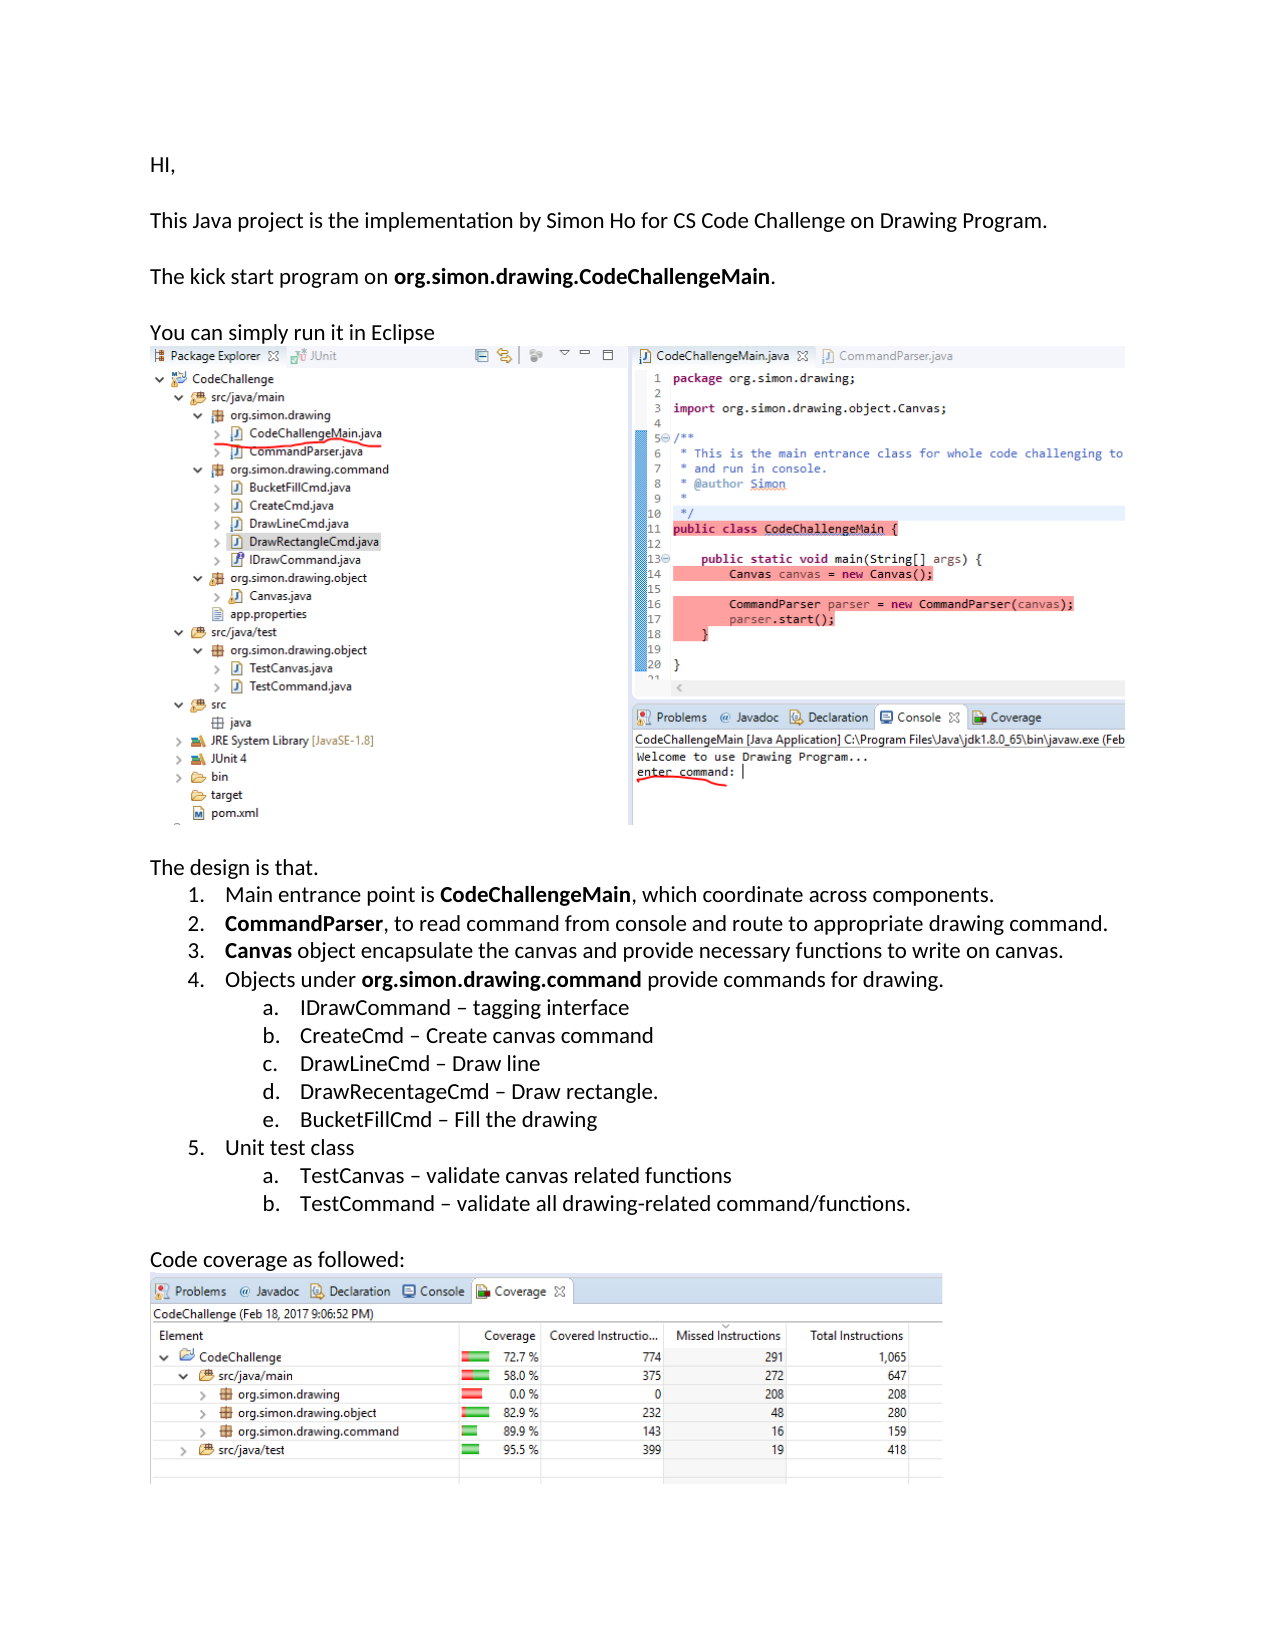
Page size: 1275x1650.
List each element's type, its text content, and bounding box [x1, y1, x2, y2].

list DrawLineCmd – Draw line [262, 1049, 1125, 1077]
list CreateCmd – Create canvas command [262, 1021, 1125, 1049]
list CommandParser, to read command from console and route to appropriate drawing command. [187, 909, 1125, 937]
text You can simply run it in Eclipse [150, 318, 1125, 346]
text The kick start program on org.simon.drawing.CodeChallengeMain. [150, 262, 1125, 290]
text This Java project is the implementation by Simon Ho for CS Code Challenge on Drawing Program. [150, 206, 1125, 234]
list IDrawCommand – tagging interface [262, 993, 1125, 1021]
list DrawRecentageCmd – Draw rectangle. [262, 1077, 1125, 1105]
text Code coverage as followed: [150, 1245, 1125, 1273]
list Unit test class [187, 1133, 1125, 1161]
picture [150, 1272, 943, 1484]
list Canvas object encapsulate the canvas and provide necessary functions to write on canvas. [187, 937, 1125, 965]
picture [150, 346, 1125, 825]
list BucketFillCmd – Fill the drawing [262, 1105, 1125, 1133]
list Main entrance point is CodeChallengeMain, which coordinate across components. [187, 881, 1125, 909]
text The design is that. [150, 853, 1125, 881]
list Objects under org.simon.drawing.command provide commands for drawing. [187, 965, 1125, 993]
text HI, [150, 150, 1125, 178]
list TestCanvas – validate canvas related functions [262, 1161, 1125, 1189]
list TestCommand – validate all drawing-related command/functions. [262, 1189, 1125, 1217]
